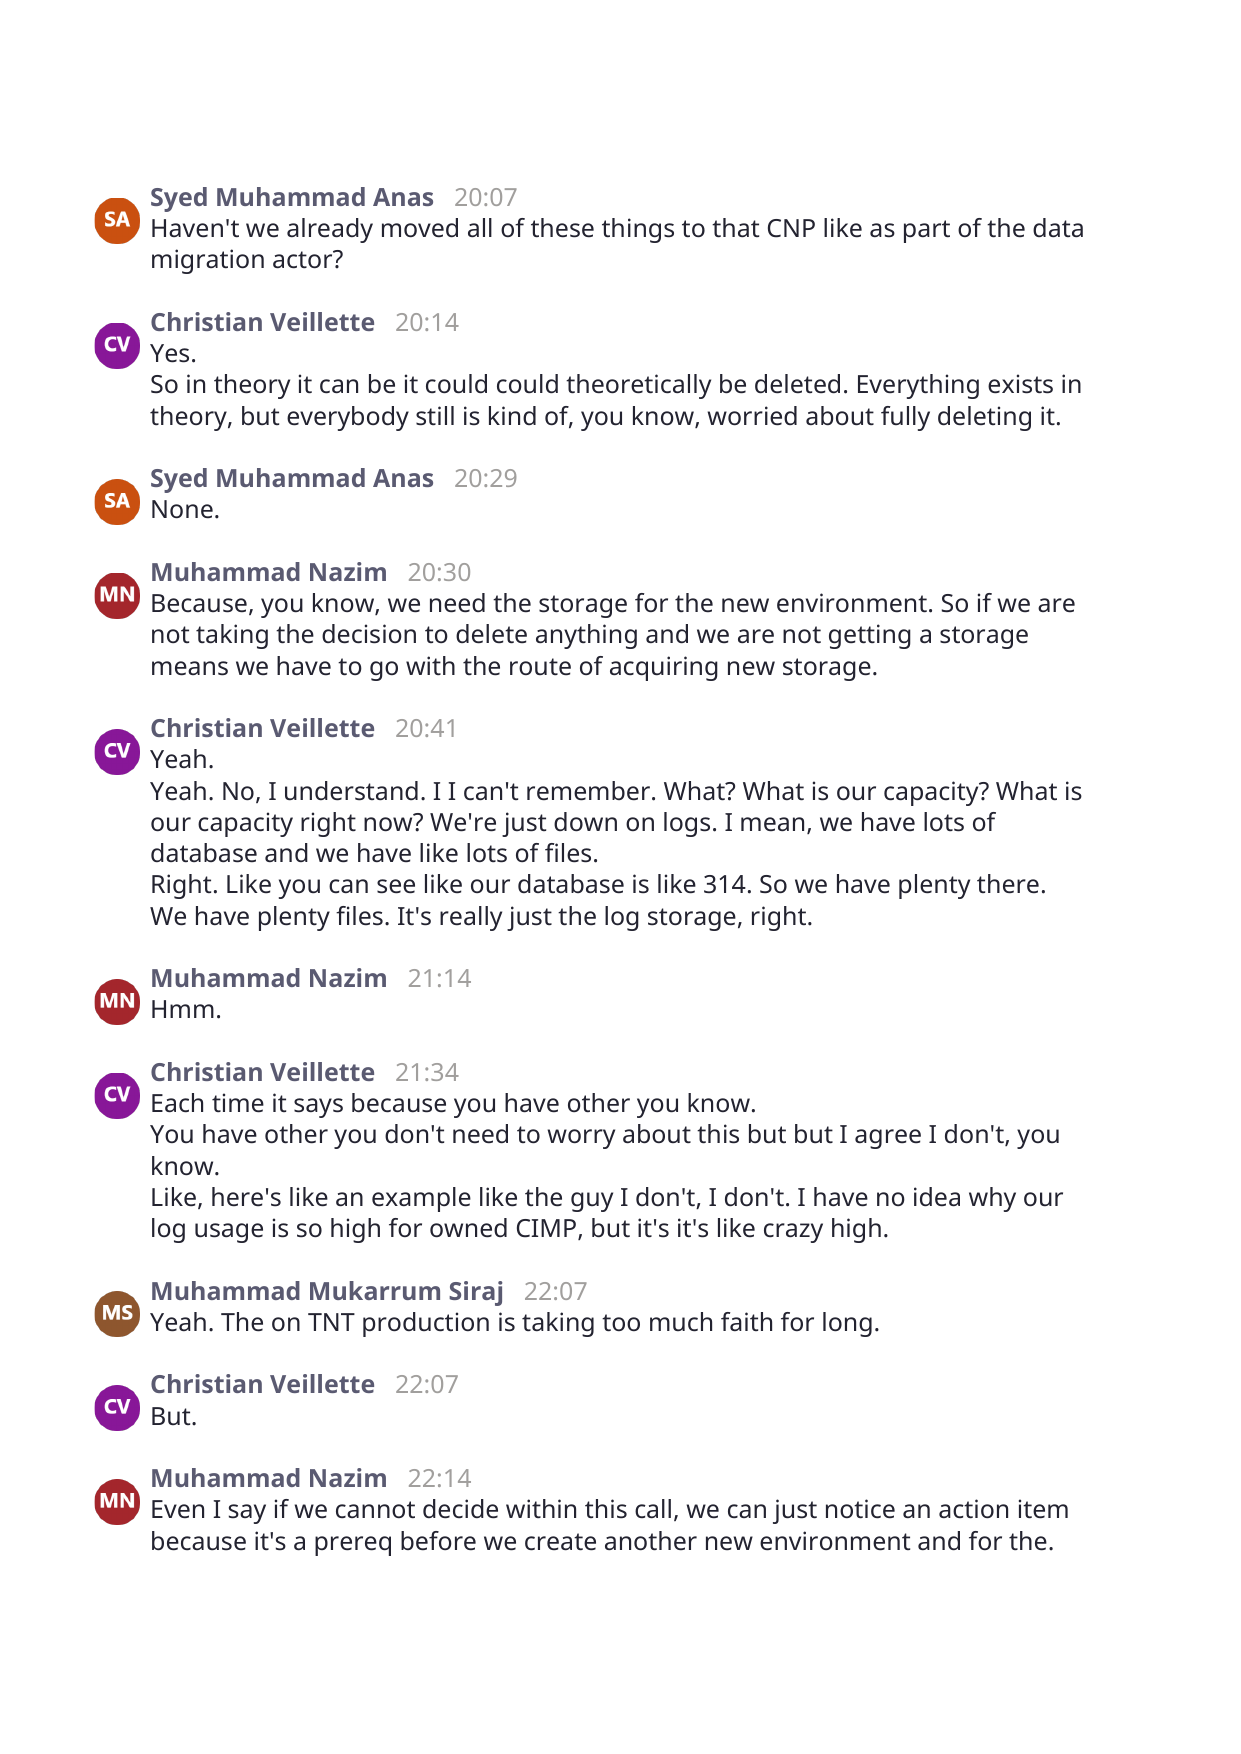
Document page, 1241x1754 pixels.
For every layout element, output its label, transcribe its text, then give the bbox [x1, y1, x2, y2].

picture [94, 729, 140, 775]
picture [94, 1291, 140, 1337]
text Syed Muhammad Anas 20:29 None. [150, 431, 1090, 525]
text Muhammad Nazim 21:14 Hmm. [150, 931, 1090, 1025]
text Syed Muhammad Anas 20:07 Haven't we already moved all of these things to that CNP like as part of the data migration actor? [150, 150, 1090, 275]
picture [94, 1479, 140, 1525]
picture [94, 1073, 140, 1119]
text Christian Veillette 20:41 Yeah. Yeah. No, I understand. I I can't remember. What? What is our capacity? What is our capacity right now? We're just down on logs. I mean, we have lots of database and we have like lots of files. Right. Like you can see like our database is like 314. So we have plenty there. We have plenty files. It's really just the log storage, right. [150, 681, 1090, 931]
text Muhammad Mukarrum Siraj 22:07 Yeah. The on TNT production is taking too much faith for long. [150, 1244, 1090, 1337]
picture [94, 479, 140, 525]
picture [94, 979, 140, 1025]
text Christian Veillette 21:34 Each time it says because you have other you know. You have other you don't need to worry about this but but I agree I don't, you know. Like, here's like an example like the guy I don't, I don't. I have no idea why our log usage is so high for owned CIMP, but it's it's like crazy high. [150, 1025, 1090, 1244]
text Christian Veillette 22:07 But. [150, 1337, 1090, 1431]
picture [94, 573, 140, 619]
picture [94, 198, 140, 244]
picture [94, 1385, 140, 1431]
text Muhammad Nazim 22:14 Even I say if we cannot decide within this call, we can just notice an action item because it's a prereq before we create another new environment and for the. [150, 1431, 1090, 1556]
text Christian Veillette 20:14 Yes. So in theory it can be it could could theoretically be deleted. Everything exists in theory, but everybody still is kind of, you know, worried about fully deleting it. [150, 275, 1090, 431]
picture [94, 323, 140, 369]
text Muhammad Nazim 20:30 Because, you know, we need the storage for the new environment. So if we are not taking the decision to delete anything and we are not getting a storage means we have to go with the route of acquiring new storage. [150, 525, 1090, 681]
